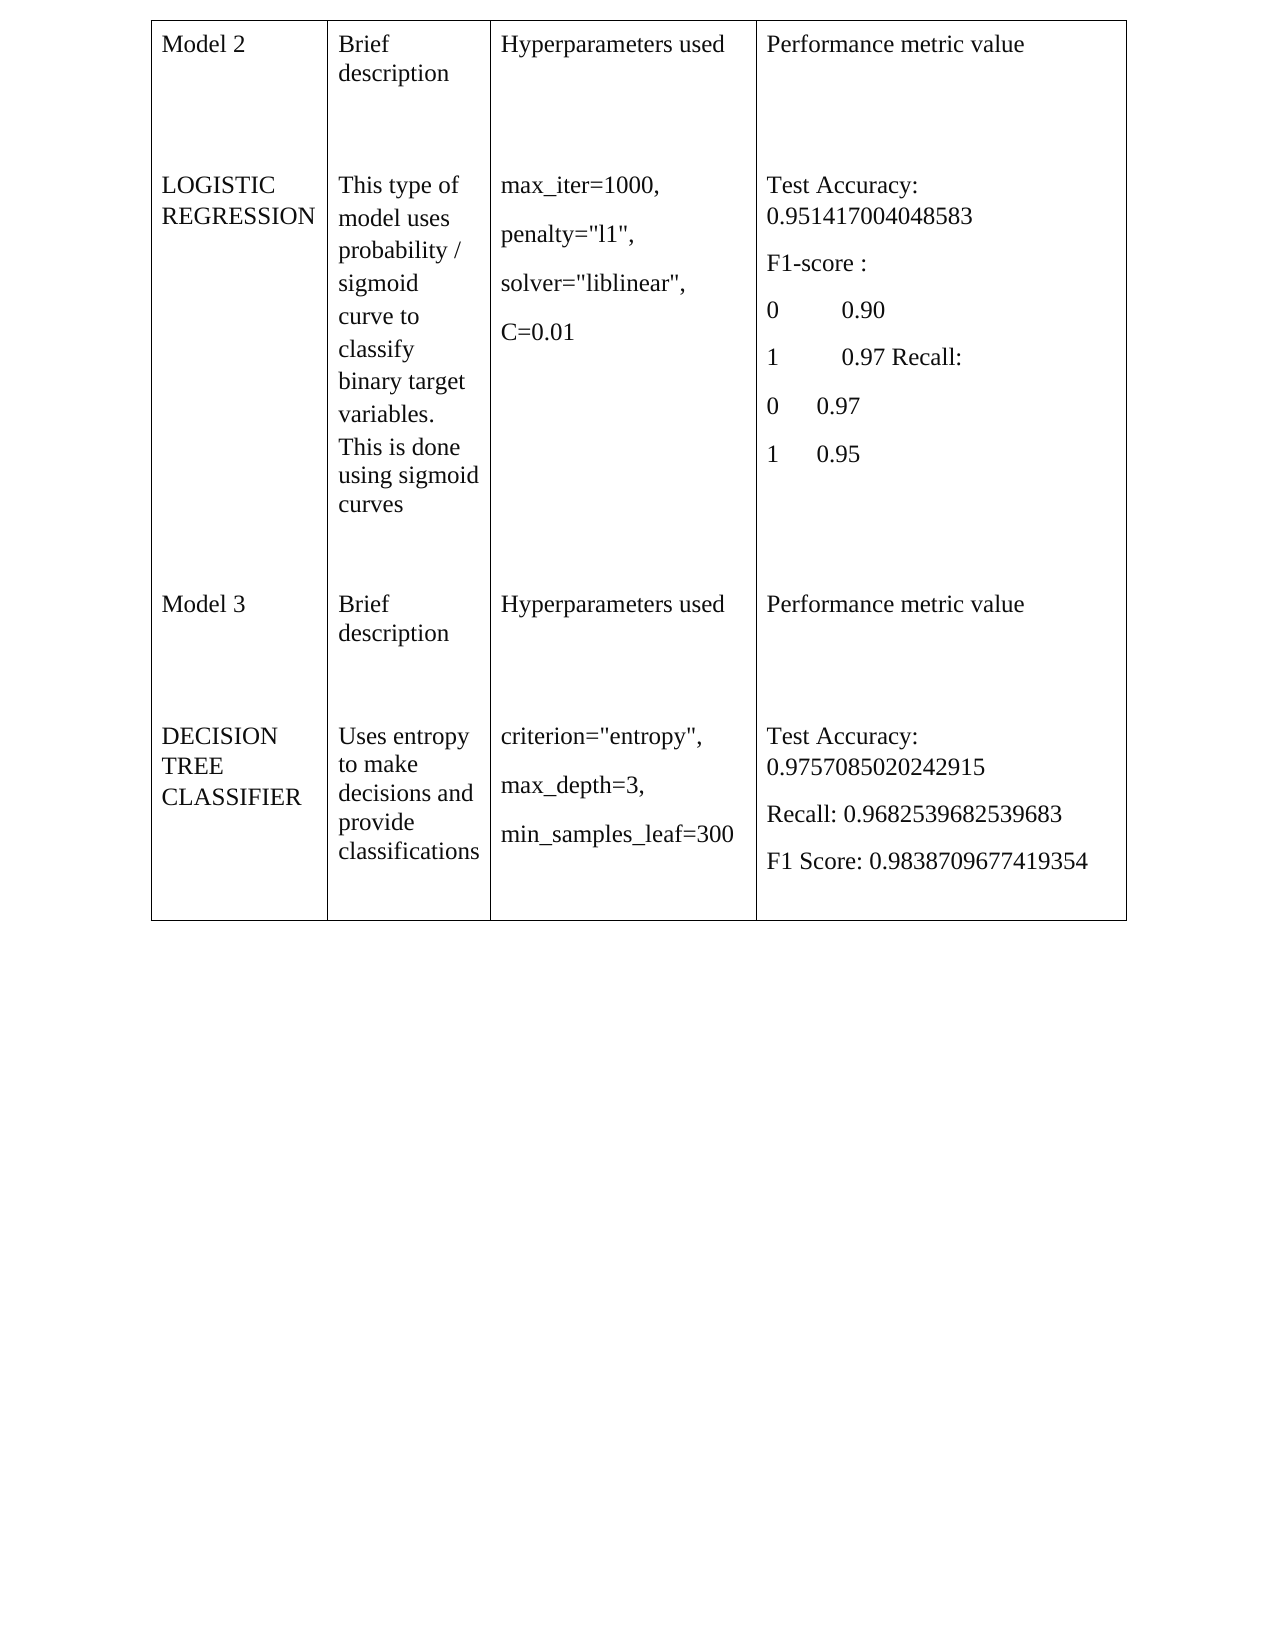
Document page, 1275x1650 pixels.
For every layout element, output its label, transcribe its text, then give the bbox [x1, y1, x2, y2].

table_cell criterion="entropy", max_depth=3, min_samples_leaf=300 [491, 713, 756, 919]
table_cell max_iter=1000, penalty="l1", solver="liblinear", C=0.01 [491, 162, 756, 571]
table_header Hyperparameters used [491, 21, 756, 152]
table_cell Uses entropy to make decisions and provide classifications [328, 713, 490, 919]
table_cell Performance metric value [757, 581, 1126, 702]
table_header Performance metric value [757, 21, 1126, 152]
table_cell Model 3 [152, 581, 327, 702]
table_cell Hyperparameters used [491, 581, 756, 702]
table_cell LOGISTIC REGRESSION [152, 162, 327, 571]
table_cell Test Accuracy: 0.951417004048583 F1-score : 0.90 0.97 Recall: 0.97 0.95 [757, 162, 1126, 571]
table_header Model 2 [152, 21, 327, 152]
table_cell Test Accuracy: 0.9757085020242915 Recall: 0.9682539682539683 F1 Score: 0.9838709677419354 [757, 713, 1126, 919]
table_cell Brief description [328, 581, 490, 702]
table_cell This type of model uses probability / sigmoid curve to classify binary target variables. This is done using sigmoid curves [328, 162, 490, 571]
table_cell DECISION TREE CLASSIFIER [152, 713, 327, 919]
table_header Brief description [328, 21, 490, 152]
